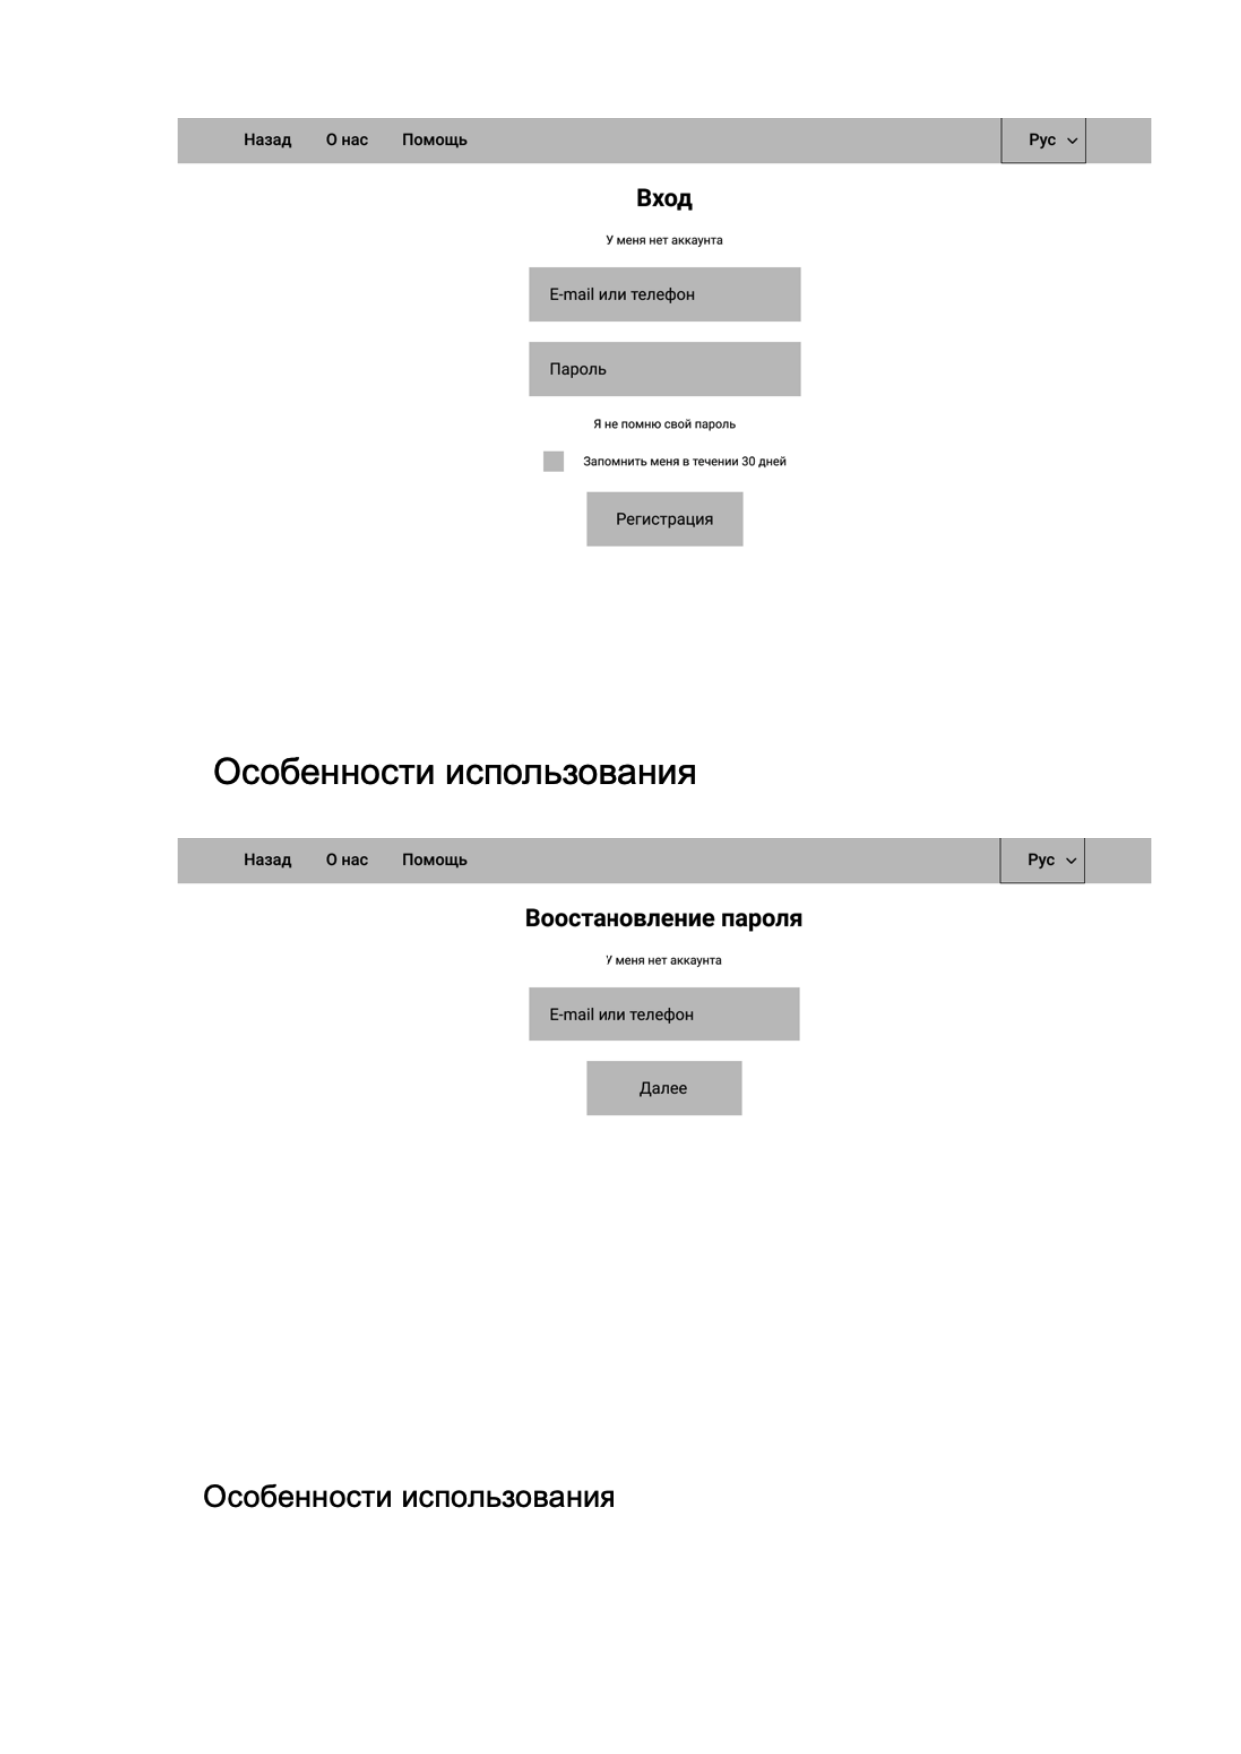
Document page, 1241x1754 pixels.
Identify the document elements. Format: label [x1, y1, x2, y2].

picture [177, 838, 1152, 1524]
picture [177, 118, 1152, 809]
